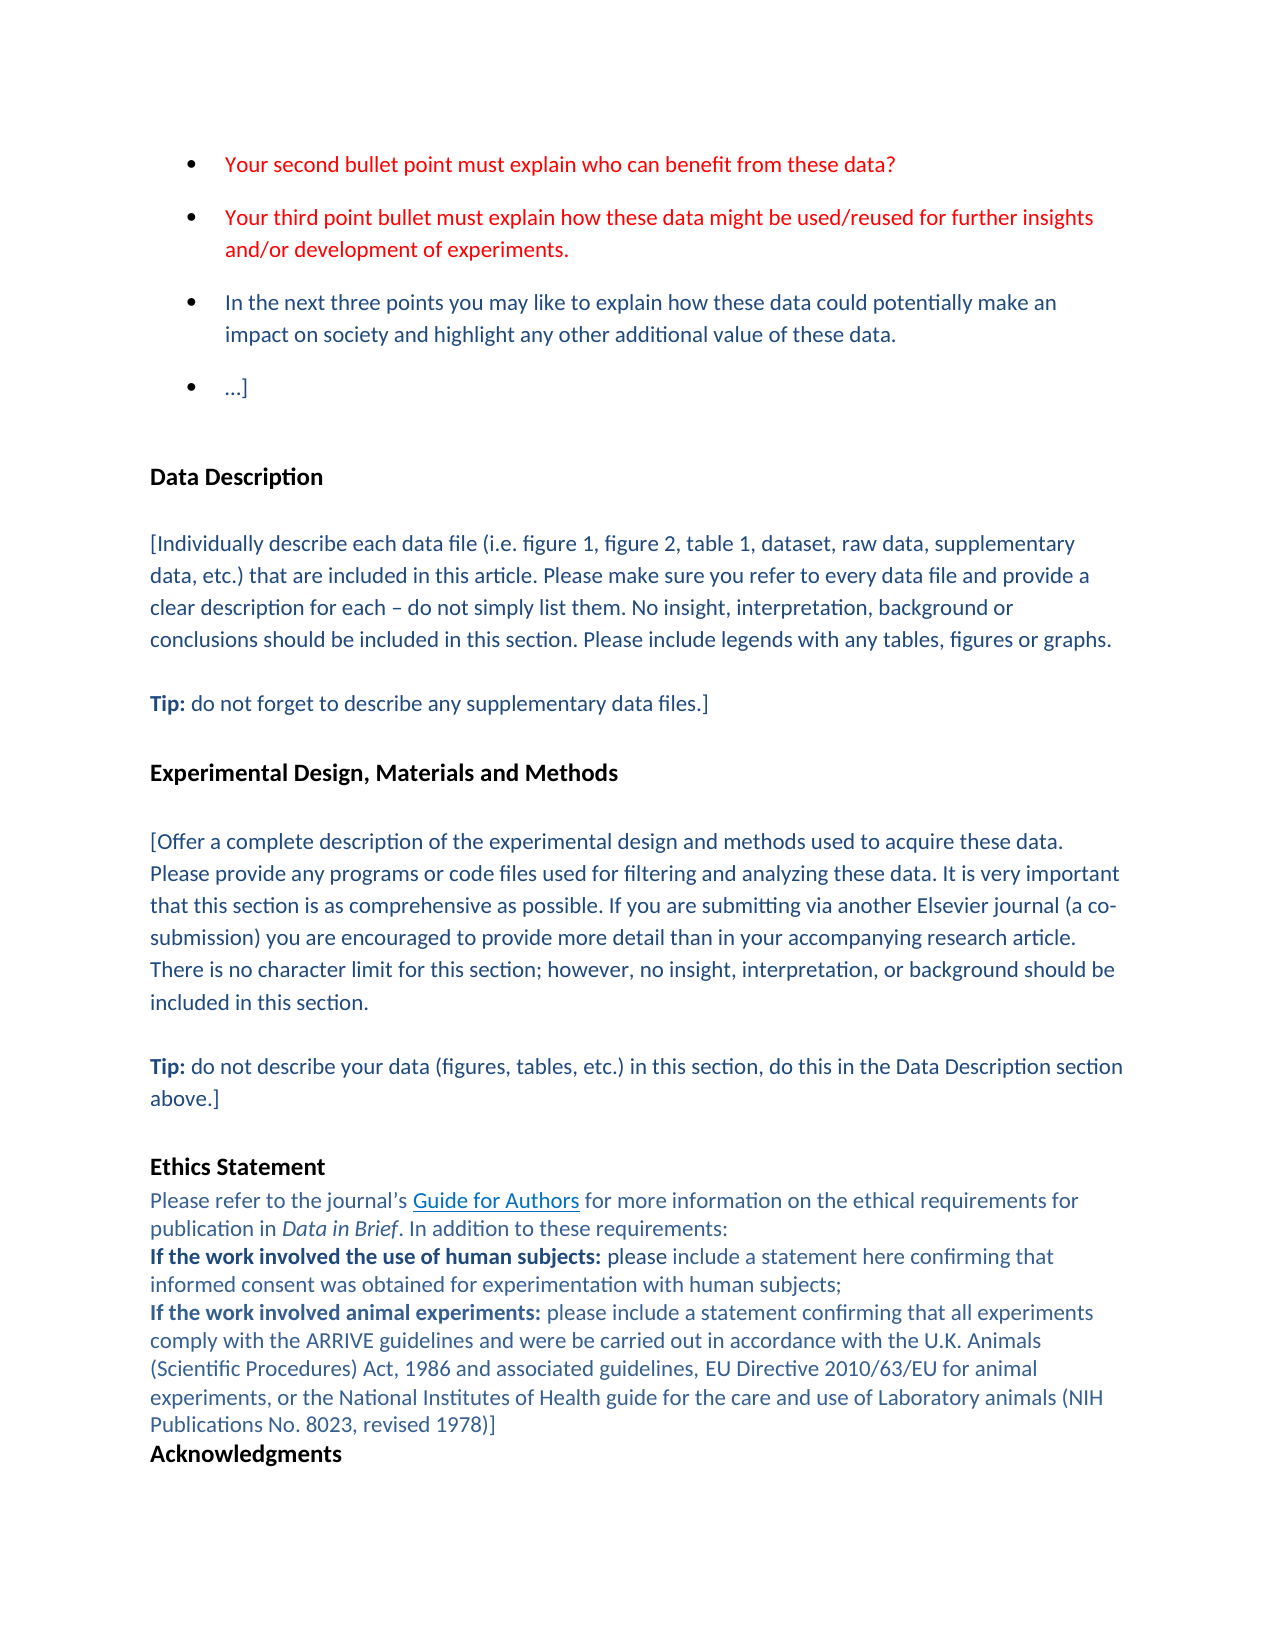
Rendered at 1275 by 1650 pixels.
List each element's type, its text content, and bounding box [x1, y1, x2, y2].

text If the work involved animal experiments: please include a statement confirming that all experiments comply with the ARRIVE guidelines and were be carried out in accordance with the U.K. Animals (Scientific Procedures) Act, 1986 and associated guidelines, EU Directive 2010/63/EU for animal experiments, or the National Institutes of Health guide for the care and use of Laboratory animals (NIH Publications No. 8023, revised 1978)] [150, 1298, 1125, 1439]
text [Offer a complete description of the experimental design and methods used to acquire these data. Please provide any programs or code files used for filtering and analyzing these data. It is very important that this section is as comprehensive as possible. If you are submitting via another Elsevier journal (a co-submission) you are encouraged to provide more detail than in your accompanying research article. There is no character limit for this section; however, no insight, interpretation, or background should be included in this section. [150, 827, 1125, 1016]
list Your third point bullet must explain how these data might be used/reused for further insights and/or development of experiments. [187, 203, 1125, 263]
text Tip: do not forget to describe any supplementary data files.] [150, 689, 1125, 718]
text Data Description [150, 461, 1125, 492]
text [Individually describe each data file (i.e. figure 1, figure 2, table 1, dataset, raw data, supplementary data, etc.) that are included in this article. Please make sure you refer to every data file and provide a clear description for each – do not simply list them. No insight, interpretation, background or conclusions should be included in this section. Please include legends with any tables, figures or graphs. [150, 529, 1125, 653]
text Please refer to the journal’s Guide for Authors for more information on the ethical requirements for publication in Data in Brief. In addition to these requirements: [150, 1186, 1125, 1242]
text Acknowledgments [150, 1439, 1125, 1469]
text Ethics Statement [150, 1151, 1125, 1182]
text If the work involved the use of human subjects: please include a statement here confirming that informed consent was obtained for experimentation with human subjects; [150, 1242, 1125, 1298]
list …] [187, 373, 1125, 401]
list Your second bullet point must explain who can benefit from these data? [187, 150, 1125, 178]
list In the next three points you may like to explain how these data could potentially make an impact on society and highlight any other additional value of these data. [187, 288, 1125, 348]
text Experimental Design, Materials and Methods [150, 757, 1125, 787]
text Tip: do not describe your data (figures, tables, etc.) in this section, do this in the Data Description section above.] [150, 1052, 1125, 1112]
